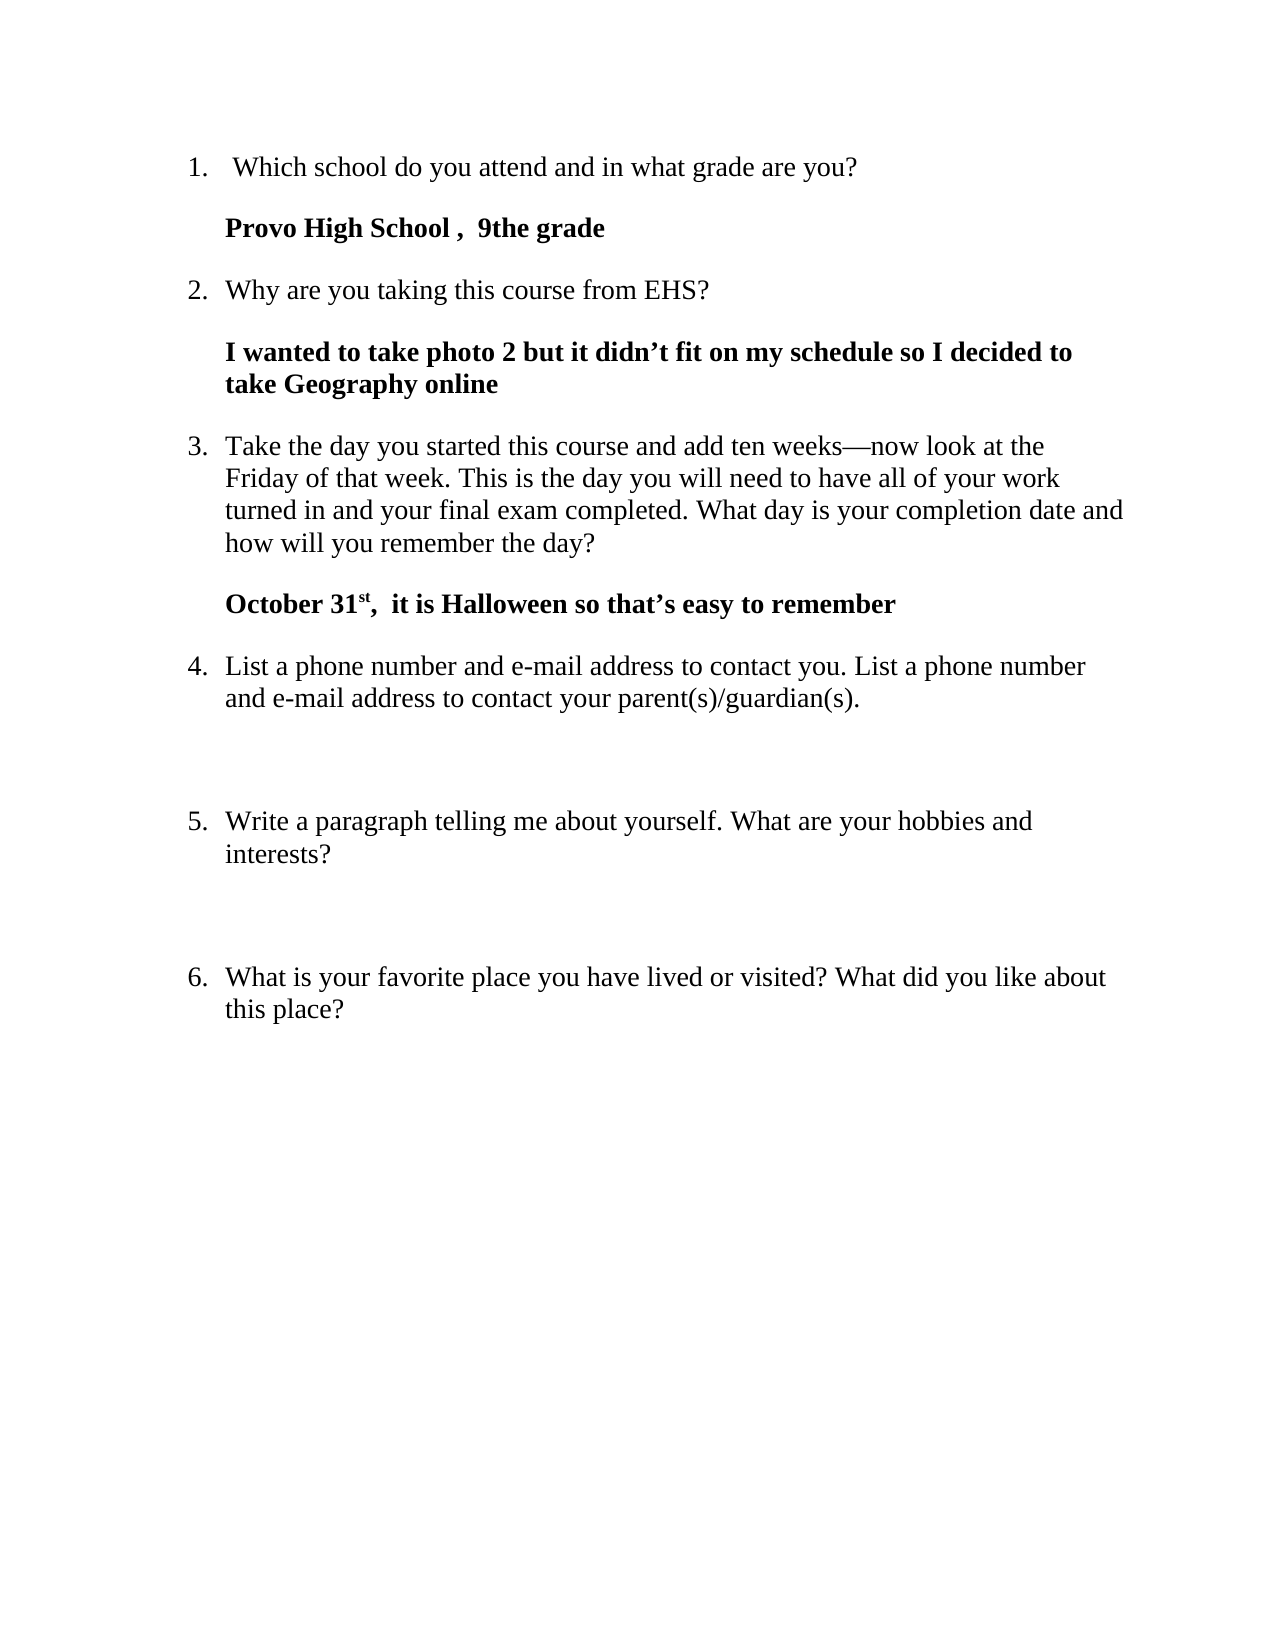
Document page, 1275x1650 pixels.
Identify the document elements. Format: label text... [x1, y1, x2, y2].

list Take the day you started this course and add ten weeks—now look at the Friday of that week. This is the day you will need to have all of your work turned in and your final exam completed. What day is your completion date and how will you remember the day? [187, 429, 1125, 558]
text Provo High School , 9the grade [225, 212, 1125, 244]
list Which school do you attend and in what grade are you? [187, 150, 1125, 182]
text October 31st, it is Halloween so that’s easy to remember [225, 587, 1125, 620]
list List a phone number and e-mail address to contact you. List a phone number and e-mail address to contact your parent(s)/guardian(s). [187, 649, 1125, 714]
text I wanted to take photo 2 but it didn’t fit on my schedule so I decided to take Geography online [225, 335, 1125, 399]
list Why are you taking this course from EHS? [187, 273, 1125, 306]
list What is your favorite place you have lived or visited? What did you like about this place? [187, 960, 1125, 1025]
list Write a paragraph telling me about yourself. What are your hobbies and interests? [187, 804, 1125, 869]
